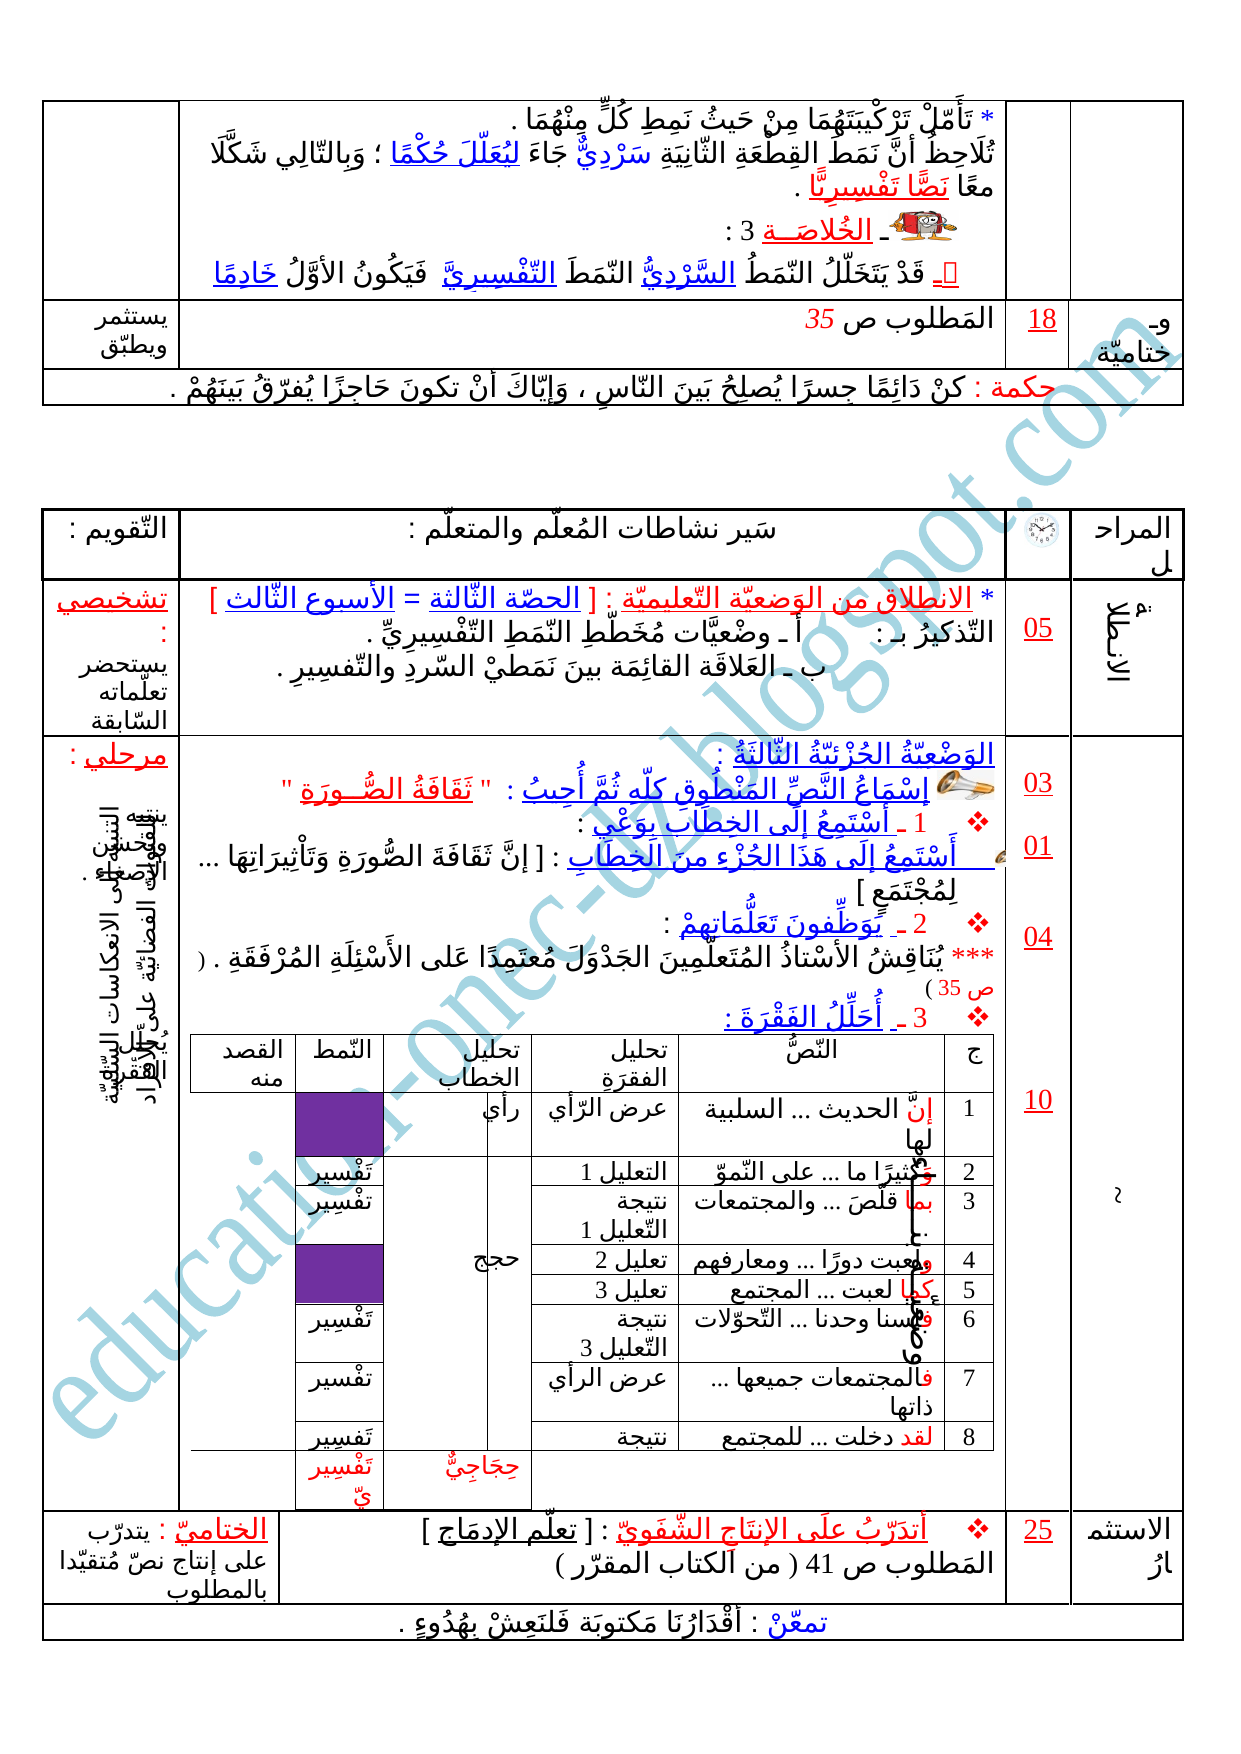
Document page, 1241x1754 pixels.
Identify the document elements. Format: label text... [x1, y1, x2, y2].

table_cell الختاميّ : يتدرّب على إنتاج نصّ مُتقيّدا بالمطلوب [44, 1512, 278, 1603]
table_cell الاستثمارُ [1072, 1511, 1182, 1603]
table_header سَير نشاطات المُعلّم والمتعلّم : [181, 511, 1004, 578]
table_cell تمعّنْ : أقْدَارُنَا مَكتوبَة فَلنَعِشْ بِهُدُوءٍ . [44, 1603, 1182, 1639]
picture [888, 210, 960, 241]
picture [1023, 511, 1060, 548]
table_cell أتدَرّبُ علَى الإنتَاجِ الشّفَويّ : [ تعلّم الإدمَاج ] المَطلوب ص 41 ( من الكتاب المقرّر ) [280, 1512, 1005, 1603]
table_cell وـ ختاميّة [1069, 301, 1182, 368]
table_cell [1072, 579, 1182, 735]
table_header [1007, 511, 1069, 578]
table_cell * الانطلاق من الوَضعيّة التّعليميّة : [ الحصّة الثّالثة = الأسبوع الثّالث ] التّذكيرُ بـ : أ ـ وضْعيَّات مُخَطّطِ النّمَطِ التّفْسِيرِيِّ . ب ـ العَلاقَة القائِمَة بينَ نَمَطيْ السّردِ والتّفسِيرِ . [180, 581, 1005, 735]
table_header التّقويم : [44, 511, 178, 578]
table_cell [44, 102, 178, 299]
table_header المراحل [1072, 511, 1182, 578]
table_cell [1071, 102, 1182, 299]
table_cell 03 01 04 10 [1006, 735, 1070, 1510]
table_cell [1072, 736, 1182, 1510]
table_cell الوَضْعِيّةُ الجُزْئيّةُ الثّالثَةُ : إسْمَاعُ النَّصِّ المَنْطُوقِ كلّهِ ثُمَّ أُجِيبُ : " ثَقَافَةُ الصُّــورَةِ " 1 ـ أسْتَمِعُ إلَى الخِطَاب بِوَعْي : أَسْتَمِعُ إلَى هَذَا الجُزْءِ منَ الخِطَابِ : [ إنَّ ثَقَافَةَ الصُّورَةِ وَتَاْثِيرَاتِهَا ... لِمُجْتَمَعٍ ] 2 ـ يَوَظِّفونَ تَعَلُّمَاتِهمْ : *** يُنَاقِشُ الأسْتاذُ المُتَعلّمِينَ الجَدْوَلَ مُعتَمِدًا عَلى الأَسْئِلَةِ المُرْفَقَةِ . ( ص 35 ) 3 ـ أُحَلِّلُ الفَقْرَةَ : [180, 736, 1005, 1510]
table_cell حكمة : كنْ دَائِمًا جِسرًا يُصلِحُ بَينَ النّاسِ ، وَإيّاكَ أنْ تكونَ حَاجِزًا يُفرّقُ بَينَهُمْ . [44, 370, 1182, 404]
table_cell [1007, 102, 1070, 299]
table_cell مرحلي : ينتبه ويحسن الإصغاء . يُحلّل الفقرة [44, 737, 178, 1510]
table_cell المَطلوب ص 35 .. [180, 301, 1005, 368]
table_cell 18 [1006, 301, 1068, 368]
table_cell يستثمر ويطبّق [44, 301, 178, 368]
picture [995, 850, 1006, 867]
picture [936, 770, 995, 800]
table_cell 05 [1006, 581, 1070, 735]
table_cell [180, 101, 1005, 299]
table_cell تشخيصي : يستحضر تعلّماته السّابقة [44, 581, 178, 735]
table_cell 25 [1007, 1510, 1070, 1603]
